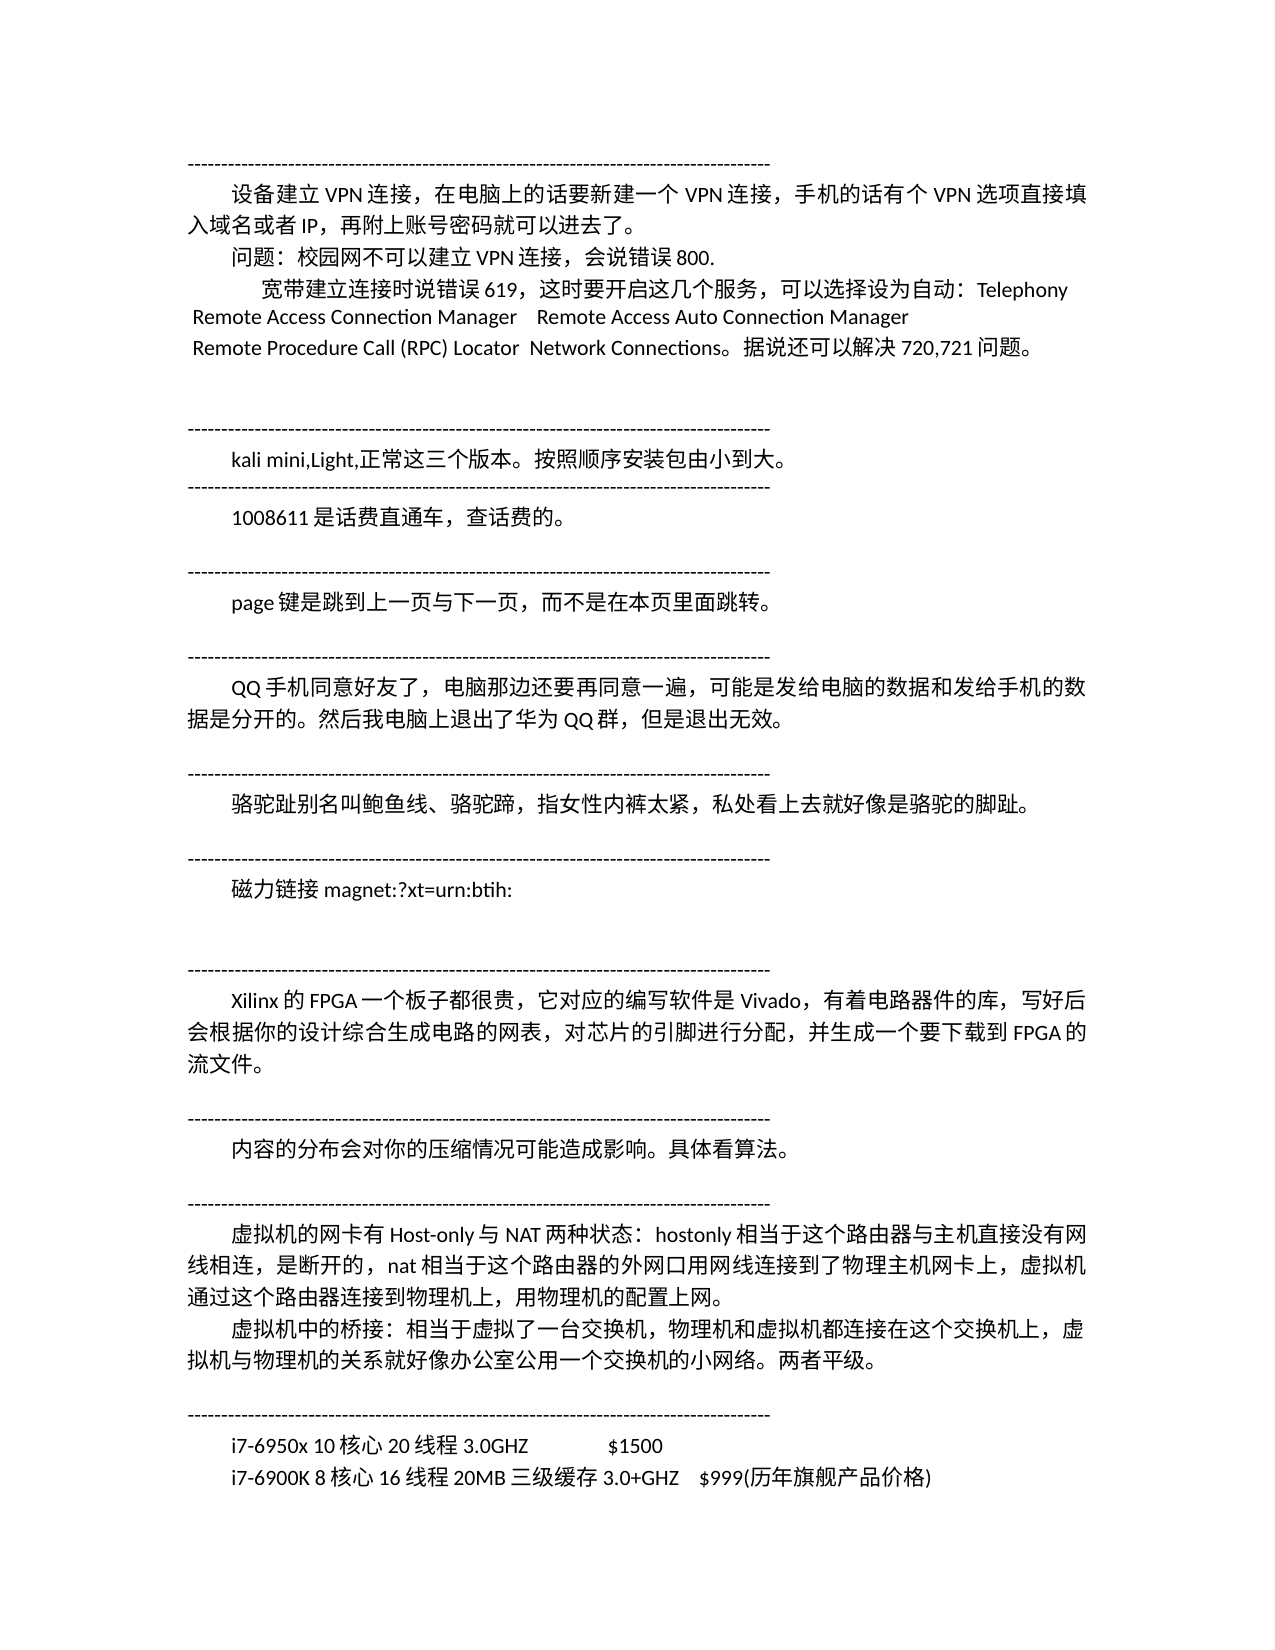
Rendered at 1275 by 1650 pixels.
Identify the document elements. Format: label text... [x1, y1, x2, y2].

text kali mini,Light,正常这三个版本。按照顺序安装包由小到大。 [187, 442, 1087, 473]
text 虚拟机的网卡有Host-only与NAT两种状态：hostonly相当于这个路由器与主机直接没有网线相连，是断开的，nat相当于这个路由器的外网口用网线连接到了物理主机网卡上，虚拟机通过这个路由器连接到物理机上，用物理机的配置上网。 [187, 1217, 1087, 1312]
text 宽带建立连接时说错误619，这时要开启这几个服务，可以选择设为自动：Telephony [187, 272, 1087, 303]
text 磁力链接 magnet:?xt=urn:btih: [187, 872, 1087, 903]
text --------------------------------------------------------------------------------------- [187, 1402, 1087, 1428]
text --------------------------------------------------------------------------------------- [187, 415, 1087, 442]
text i7-6900K 8核心16线程20MB三级缓存 3.0+GHZ $999(历年旗舰产品价格) [187, 1460, 1087, 1492]
text --------------------------------------------------------------------------------------- [187, 1105, 1087, 1132]
text --------------------------------------------------------------------------------------- [187, 760, 1087, 787]
text i7-6950x 10核心20线程 3.0GHZ $1500 [187, 1428, 1087, 1460]
text Xilinx的FPGA一个板子都很贵，它对应的编写软件是Vivado，有着电路器件的库，写好后会根据你的设计综合生成电路的网表，对芯片的引脚进行分配，并生成一个要下载到FPGA的流文件。 [187, 983, 1087, 1078]
text QQ手机同意好友了，电脑那边还要再同意一遍，可能是发给电脑的数据和发给手机的数据是分开的。然后我电脑上退出了华为QQ群，但是退出无效。 [187, 670, 1087, 733]
text --------------------------------------------------------------------------------------- [187, 845, 1087, 872]
text --------------------------------------------------------------------------------------- [187, 957, 1087, 983]
text 1008611是话费直通车，查话费的。 [187, 500, 1087, 532]
text --------------------------------------------------------------------------------------- [187, 558, 1087, 585]
text 虚拟机中的桥接：相当于虚拟了一台交换机，物理机和虚拟机都连接在这个交换机上，虚拟机与物理机的关系就好像办公室公用一个交换机的小网络。两者平级。 [187, 1312, 1087, 1375]
text --------------------------------------------------------------------------------------- [187, 150, 1087, 177]
text --------------------------------------------------------------------------------------- [187, 473, 1087, 500]
text Remote Access Connection Manager Remote Access Auto Connection Manager [187, 303, 1087, 330]
text 设备建立VPN连接，在电脑上的话要新建一个VPN连接，手机的话有个VPN选项直接填入域名或者IP，再附上账号密码就可以进去了。 [187, 177, 1087, 240]
text --------------------------------------------------------------------------------------- [187, 643, 1087, 670]
text 问题：校园网不可以建立VPN连接，会说错误800. [187, 240, 1087, 272]
text page键是跳到上一页与下一页，而不是在本页里面跳转。 [187, 585, 1087, 617]
text 骆驼趾别名叫鲍鱼线、骆驼蹄，指女性内裤太紧，私处看上去就好像是骆驼的脚趾。 [187, 787, 1087, 818]
text 内容的分布会对你的压缩情况可能造成影响。具体看算法。 [187, 1132, 1087, 1163]
text --------------------------------------------------------------------------------------- [187, 1190, 1087, 1217]
text Remote Procedure Call (RPC) Locator Network Connections。据说还可以解决720,721问题。 [187, 330, 1087, 362]
